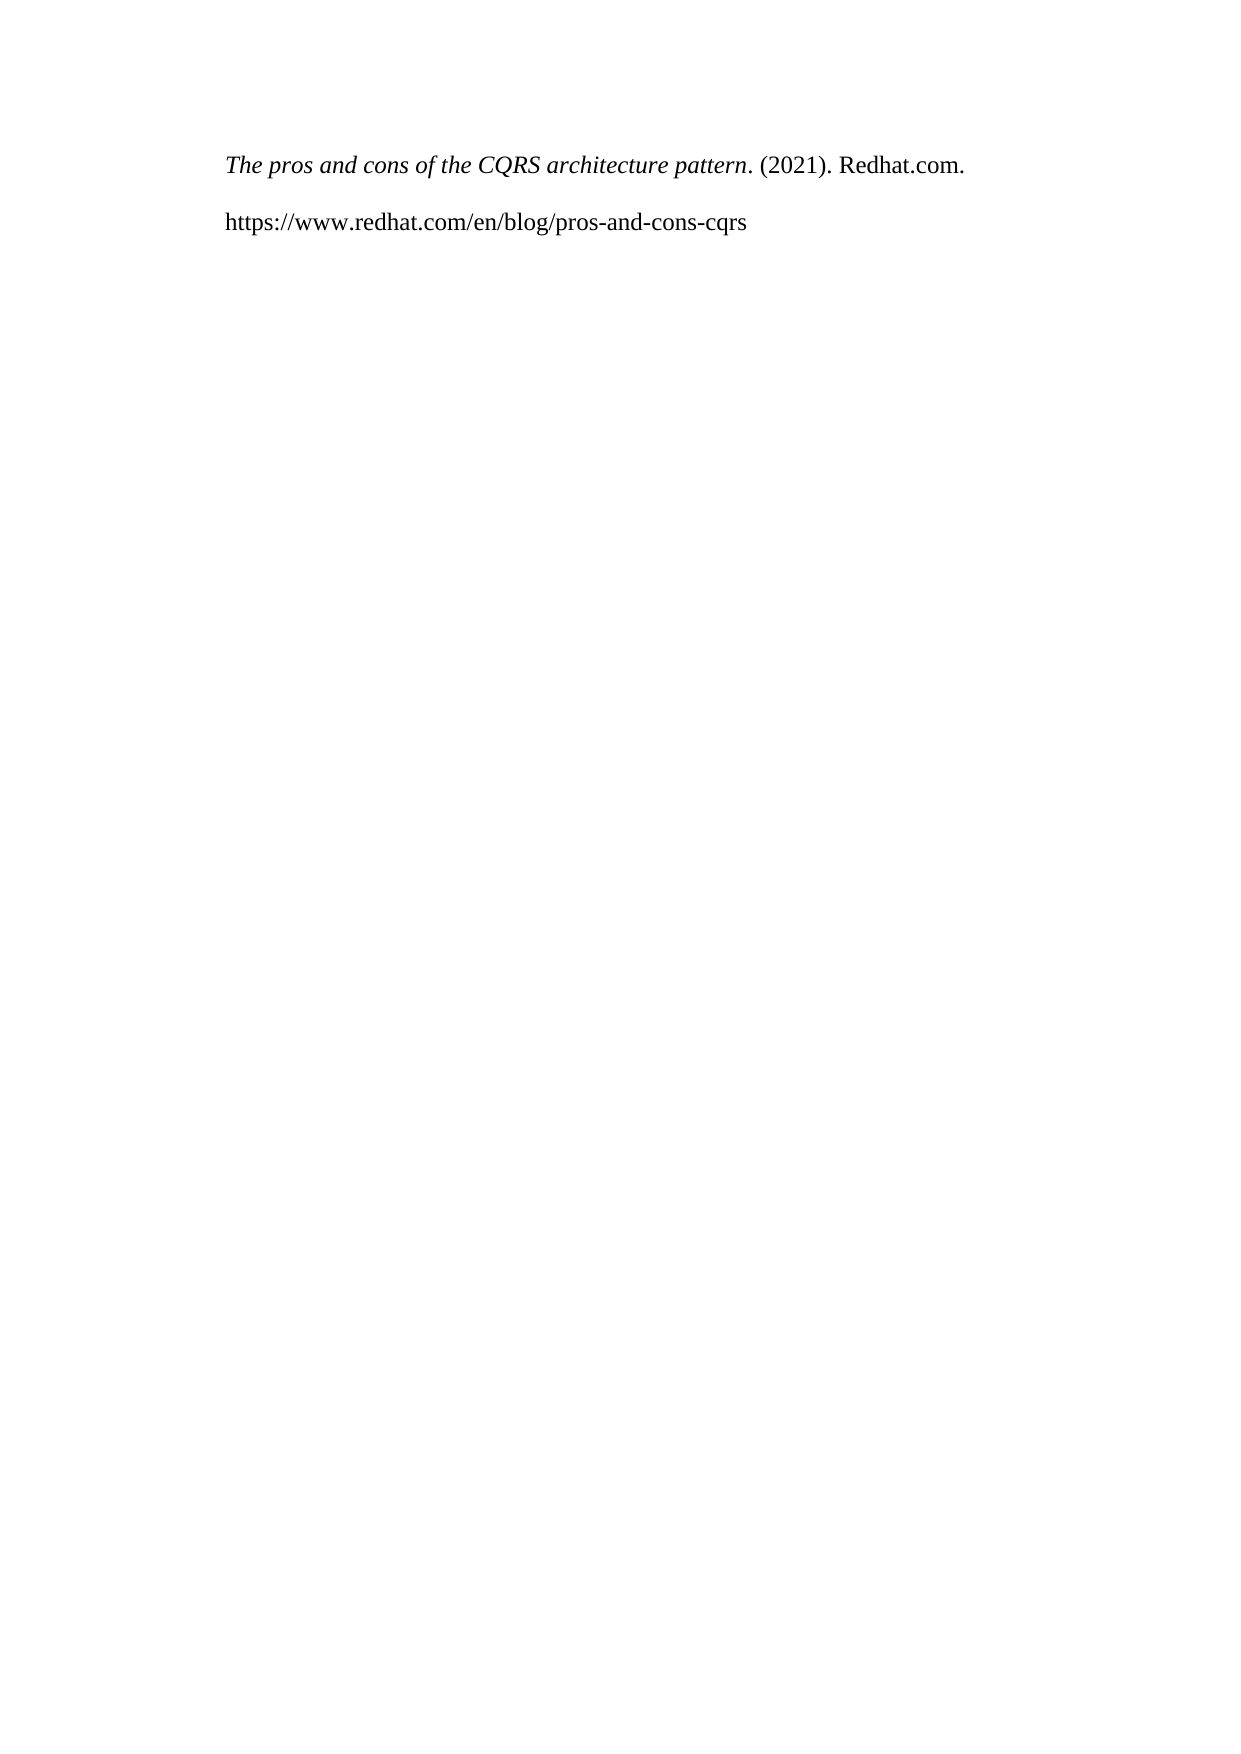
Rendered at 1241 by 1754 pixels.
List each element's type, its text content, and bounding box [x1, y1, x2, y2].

text The pros and cons of the CQRS architecture pattern. (2021). Redhat.com. https://www.redhat.com/en/blog/pros-and-cons-cqrs [225, 150, 1090, 236]
